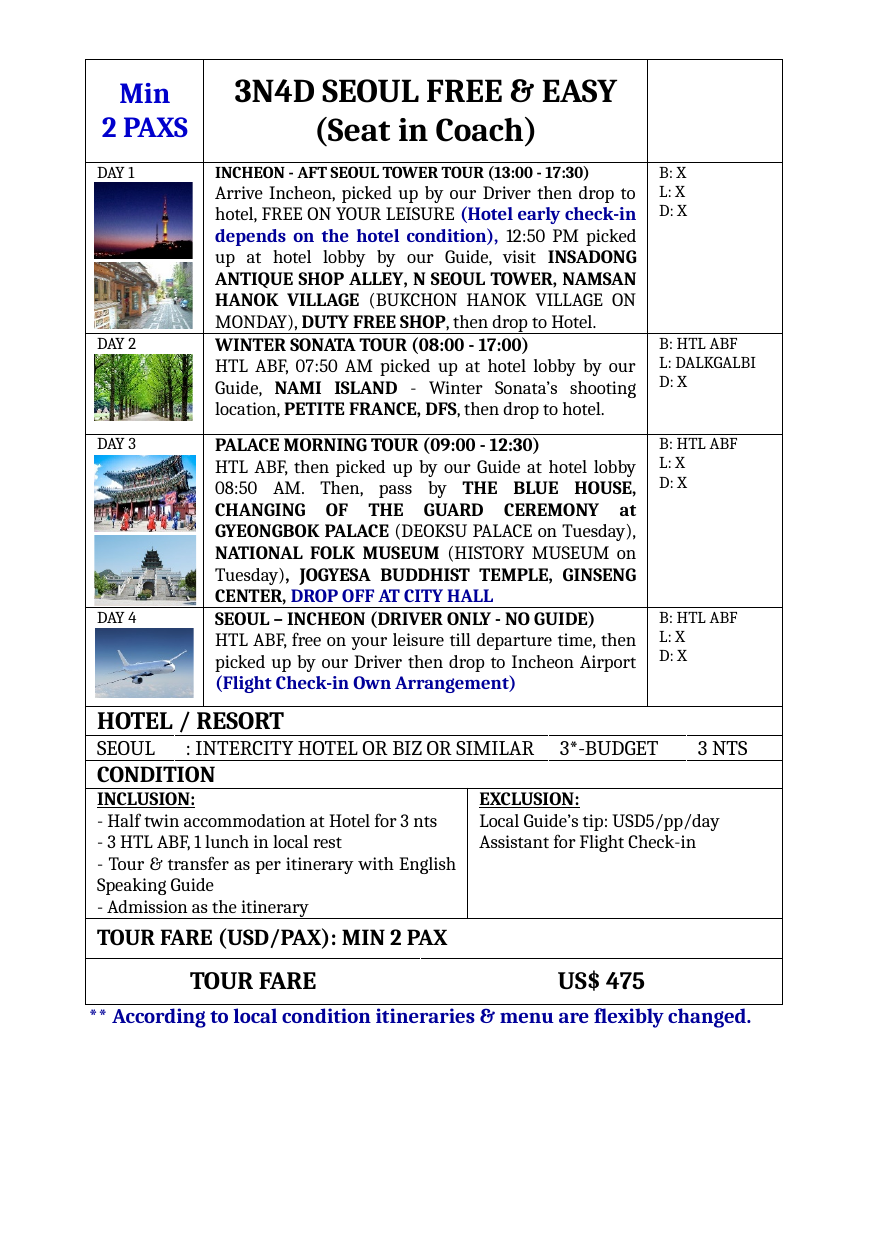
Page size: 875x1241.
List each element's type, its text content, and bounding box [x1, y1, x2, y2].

table_cell DAY 4 [86, 608, 203, 706]
table_cell TOUR FARE (USD/PAX): MIN 2 PAX [86, 919, 782, 957]
table_cell US$ 475 [421, 959, 782, 1004]
table_cell DAY 2 [86, 334, 203, 434]
table_cell HOTEL / RESORT [86, 707, 782, 735]
table_cell WINTER SONATA TOUR (08:00 - 17:00) HTL ABF, 07:50 AM picked up at hotel lobby by our Guide, NAMI ISLAND - Winter Sonata’s shooting location, PETITE FRANCE, DFS, then drop to hotel. [204, 334, 647, 434]
table_cell : INTERCITY HOTEL OR BIZ OR SIMILAR [175, 736, 548, 760]
table_cell DAY 3 [86, 435, 203, 607]
picture [92, 354, 193, 420]
table_cell INCLUSION: - Half twin accommodation at Hotel for 3 nts - 3 HTL ABF, 1 lunch in local rest - Tour & transfer as per itinerary with English Speaking Guide - Admission as the itinerary [86, 789, 467, 918]
text ** According to local condition itineraries & menu are flexibly changed. [89, 1005, 785, 1029]
table_cell 3*-BUDGET [549, 736, 686, 760]
table_cell SEOUL [86, 736, 174, 760]
table_cell PALACE MORNING TOUR (09:00 - 12:30) HTL ABF, then picked up by our Guide at hotel lobby 08:50 AM. Then, pass by THE BLUE HOUSE, CHANGING OF THE GUARD CEREMONY at GYEONGBOK PALACE (DEOKSU PALACE on Tuesday), NATIONAL FOLK MUSEUM (HISTORY MUSEUM on Tuesday), JOGYESA BUDDHIST TEMPLE, GINSENG CENTER, DROP OFF AT CITY HALL [204, 435, 647, 607]
table_header 3N4D SEOUL FREE & EASY (Seat in Coach) [204, 60, 647, 162]
table_cell B: HTL ABF L: X D: X [648, 435, 782, 607]
table_cell INCHEON - AFT SEOUL TOWER TOUR (13:00 - 17:30) Arrive Incheon, picked up by our Driver then drop to hotel, FREE ON YOUR LEISURE (Hotel early check-in depends on the hotel condition), 12:50 PM picked up at hotel lobby by our Guide, visit INSADONG ANTIQUE SHOP ALLEY, N SEOUL TOWER, NAMSAN HANOK VILLAGE (BUKCHON HANOK VILLAGE ON MONDAY), DUTY FREE SHOP, then drop to Hotel. [204, 163, 647, 333]
table_header Min 2 PAXS [86, 60, 203, 162]
table_cell EXCLUSION: Local Guide’s tip: USD5/pp/day Assistant for Flight Check-in [468, 789, 782, 918]
table_cell B: HTL ABF L: DALKGALBI D: X [648, 334, 782, 434]
table_cell 3 NTS [687, 736, 782, 760]
table_cell B: X L: X D: X [648, 163, 782, 333]
picture [92, 535, 197, 605]
picture [92, 182, 193, 258]
picture [92, 455, 196, 530]
table_cell TOUR FARE [86, 959, 420, 1004]
table_cell SEOUL – INCHEON (DRIVER ONLY - NO GUIDE) HTL ABF, free on your leisure till departure time, then picked up by our Driver then drop to Incheon Airport (Flight Check-in Own Arrangement) [204, 608, 647, 706]
table_header [648, 60, 782, 162]
table_cell B: HTL ABF L: X D: X [648, 608, 782, 706]
table_cell DAY 1 [86, 163, 203, 333]
picture [92, 262, 193, 328]
table_cell CONDITION [86, 761, 782, 788]
